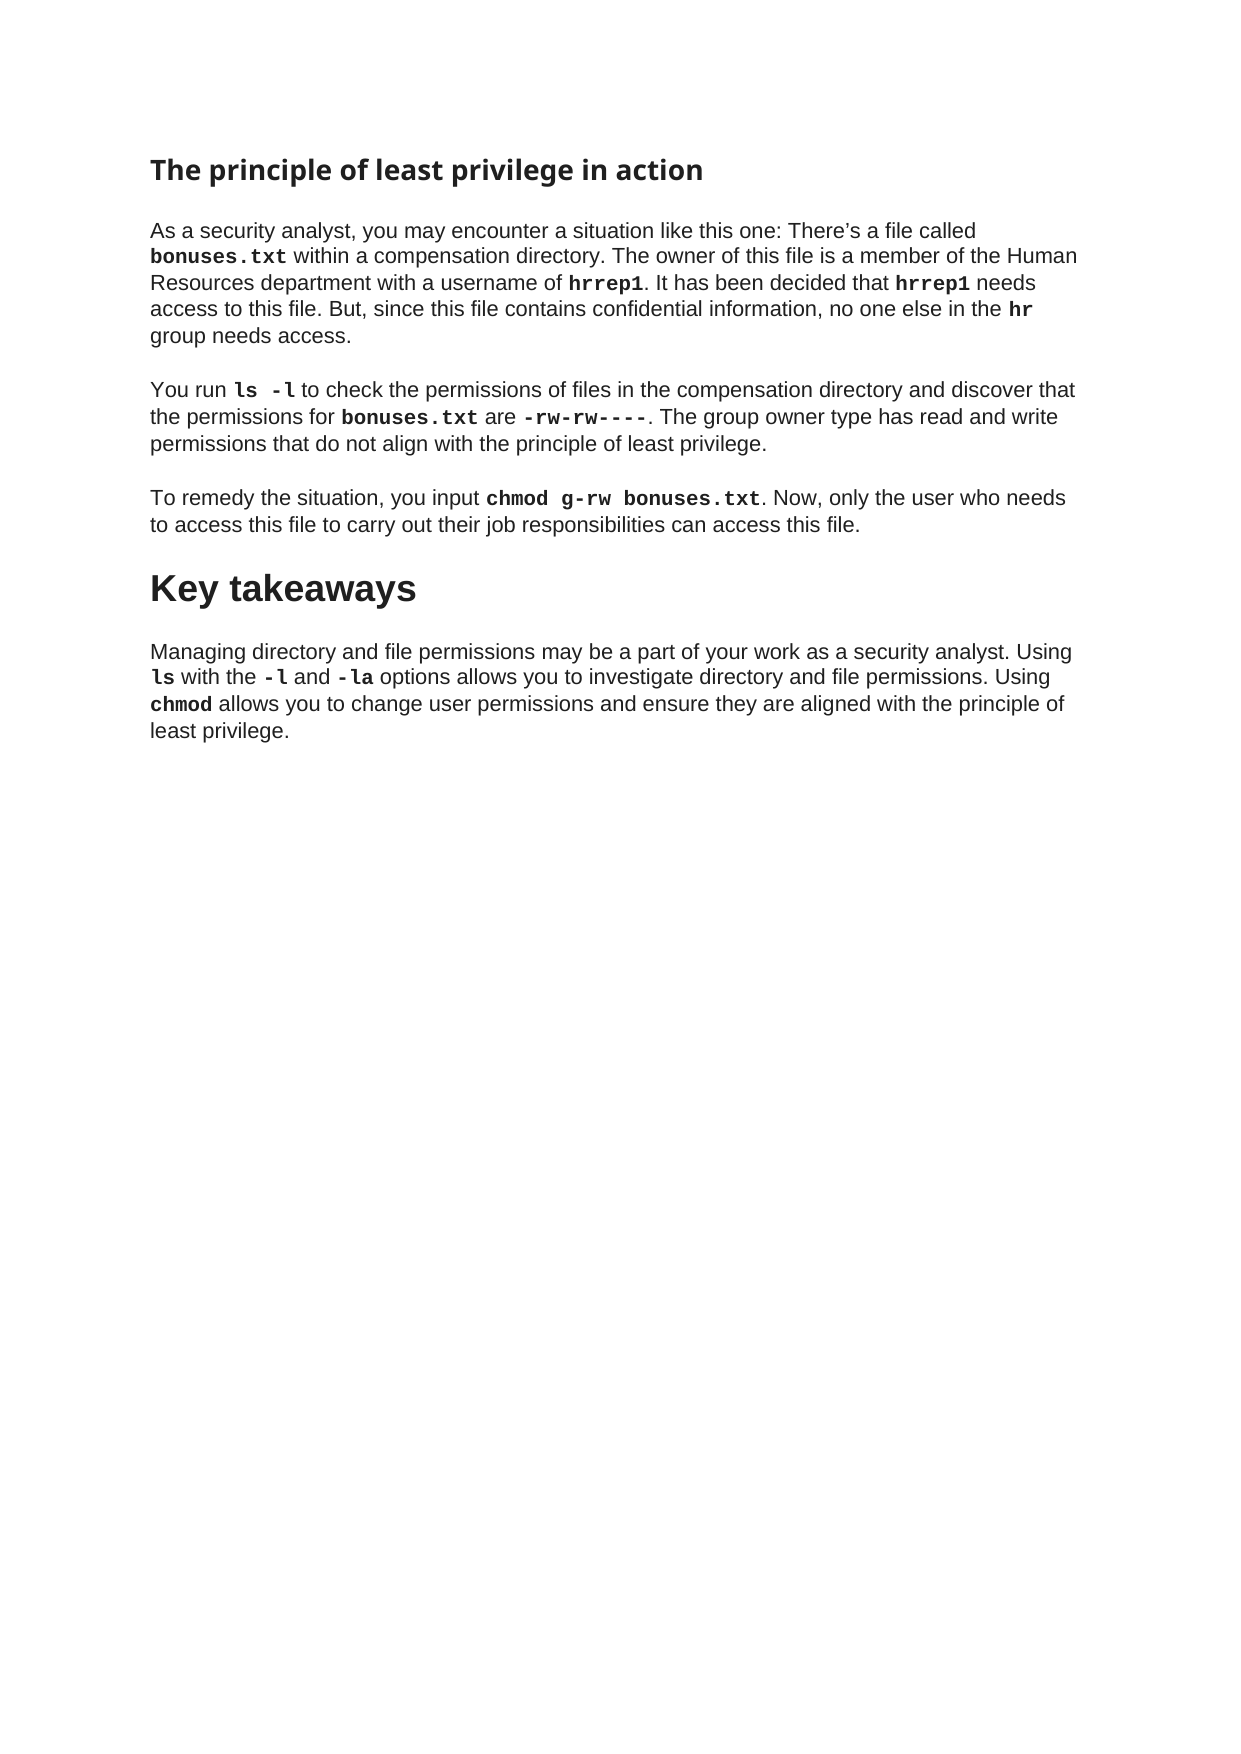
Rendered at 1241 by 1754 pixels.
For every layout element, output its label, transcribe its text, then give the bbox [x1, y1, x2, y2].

text Managing directory and file permissions may be a part of your work as a security analyst. Using ls with the -l and -la options allows you to investigate directory and file permissions. Using chmod allows you to change user permissions and ensure they are aligned with the principle of least privilege. [150, 639, 1090, 743]
text To remedy the situation, you input chmod g-rw bonuses.txt. Now, only the user who needs to access this file to carry out their job responsibilities can access this file. [150, 485, 1090, 537]
text Key takeaways [150, 566, 1090, 609]
text As a security analyst, you may encounter a situation like this one: There’s a file called bonuses.txt within a compensation directory. The owner of this file is a member of the Human Resources department with a username of hrrep1. It has been decided that hrrep1 needs access to this file. But, since this file contains confidential information, no one else in the hr group needs access. [150, 217, 1090, 348]
text You run ls -l to check the permissions of files in the compensation directory and discover that the permissions for bonuses.txt are -rw-rw----. The group owner type has read and write permissions that do not align with the principle of least privilege. [150, 377, 1090, 456]
text The principle of least privilege in action [150, 150, 1090, 188]
